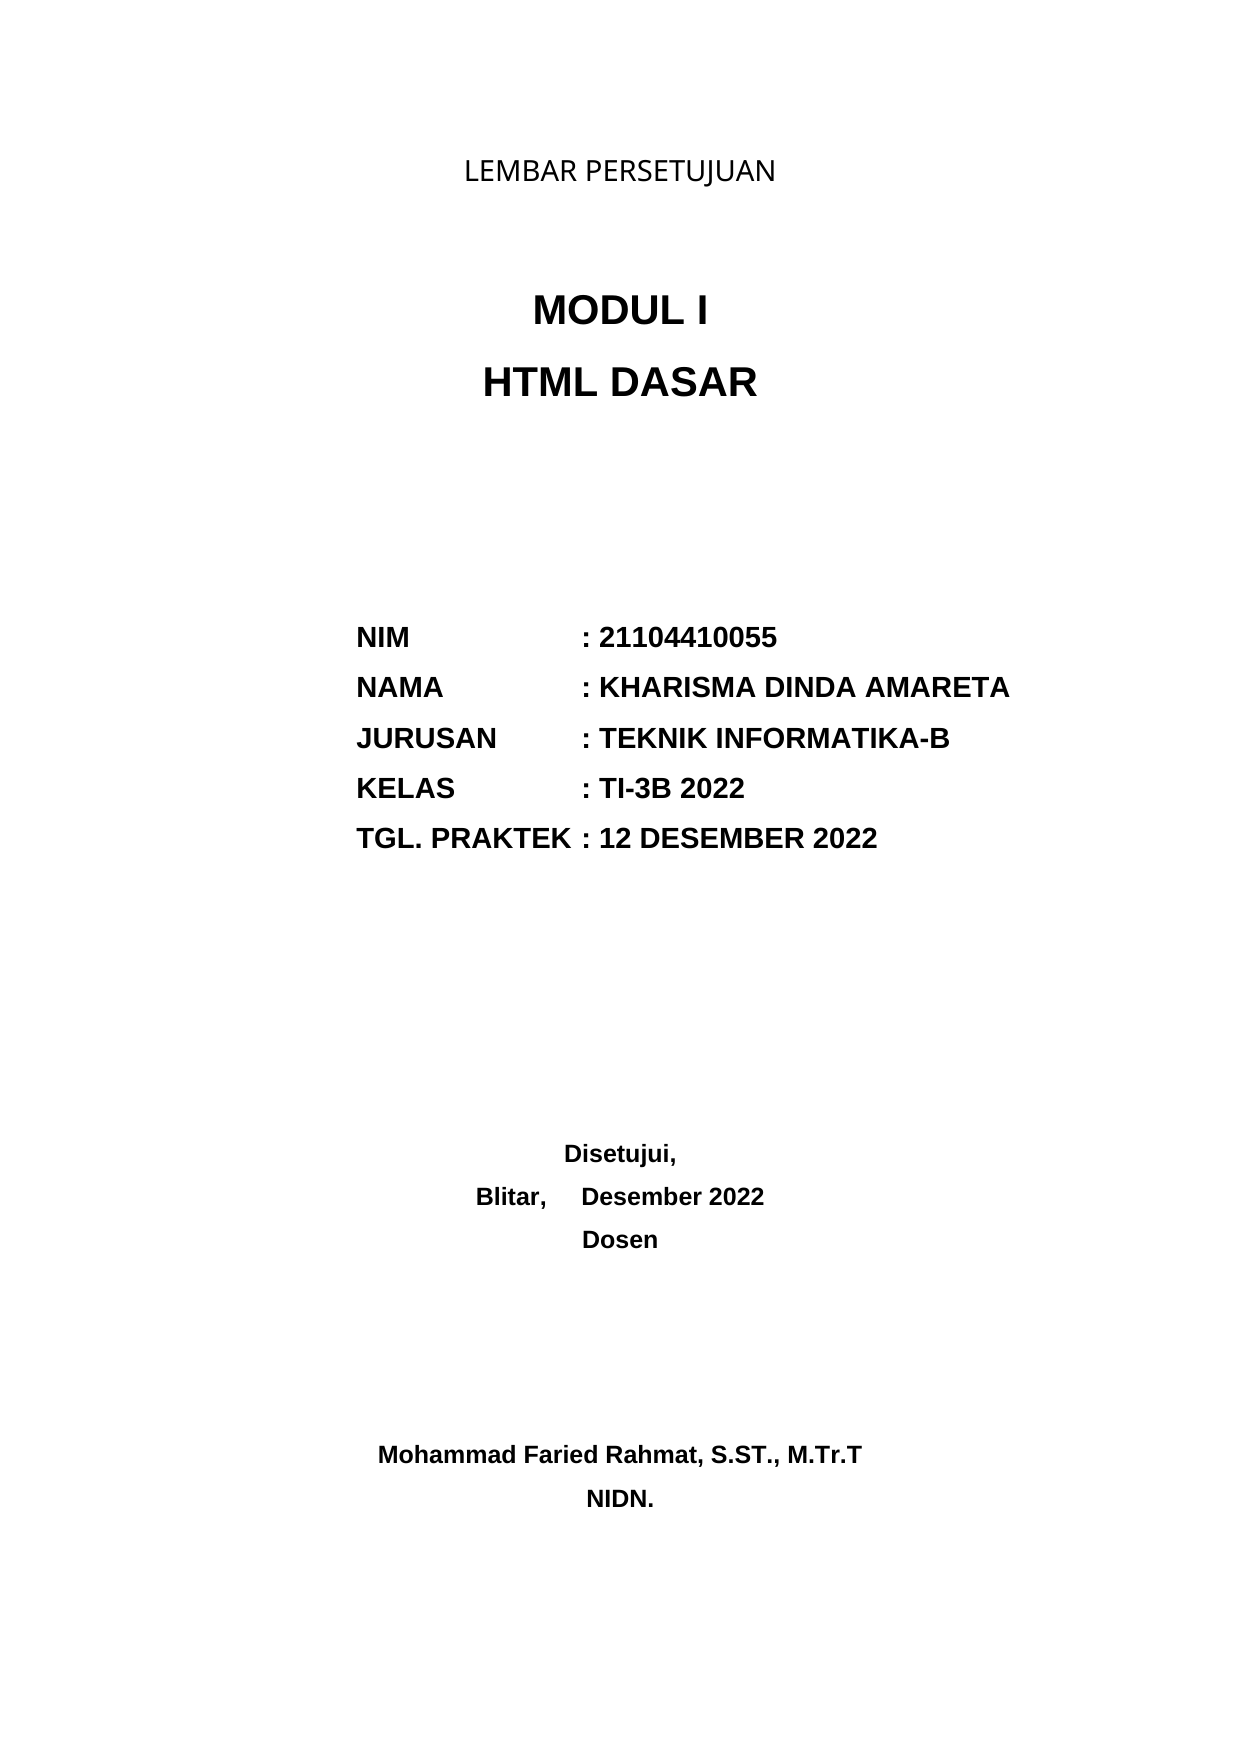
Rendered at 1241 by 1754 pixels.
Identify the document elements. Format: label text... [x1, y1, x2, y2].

text MODUL I [187, 286, 1053, 334]
text KELAS : TI-3B 2022 [356, 771, 1053, 804]
text NIDN. [187, 1483, 1053, 1512]
text TGL. PRAKTEK : 12 DESEMBER 2022 [356, 821, 1053, 855]
text NAMA : KHARISMA DINDA AMARETA [356, 670, 1053, 704]
text NIM : 21104410055 [356, 620, 1053, 654]
text Blitar, Desember 2022 [187, 1182, 1053, 1210]
text LEMBAR PERSETUJUAN [187, 150, 1053, 190]
text Dosen [187, 1225, 1053, 1253]
text Disetujui, [187, 1138, 1053, 1167]
text HTML DASAR [187, 358, 1053, 406]
text Mohammad Faried Rahmat, S.ST., M.Tr.T [187, 1440, 1053, 1469]
text JURUSAN : TEKNIK INFORMATIKA-B [356, 721, 1053, 754]
